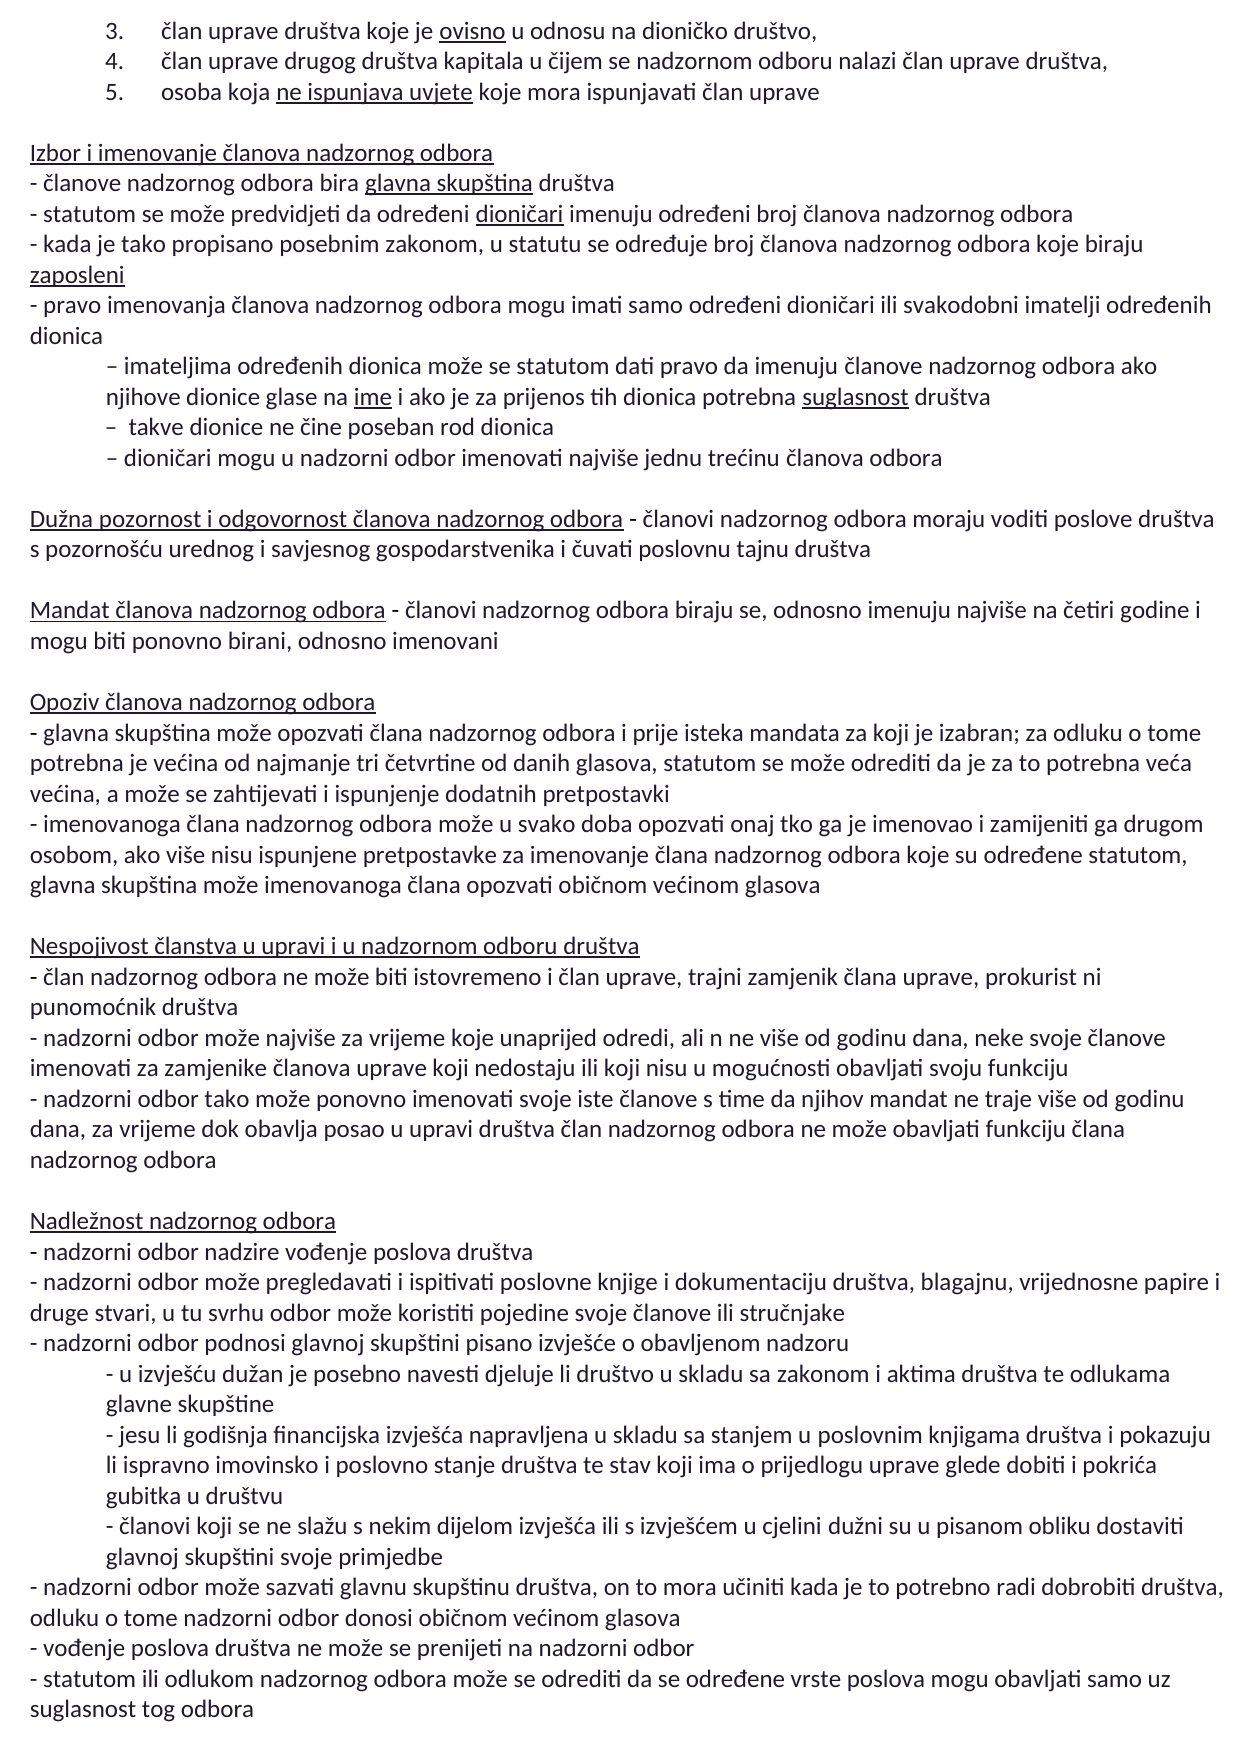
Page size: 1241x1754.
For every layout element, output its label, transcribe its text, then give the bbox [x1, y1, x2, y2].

text Mandat članova nadzornog odbora - članovi nadzornog odbora biraju se, odnosno imenuju najviše na četiri godine i mogu biti ponovno birani, odnosno imenovani [29, 595, 1226, 656]
text glavne skupštine [106, 1388, 1226, 1419]
text - kada je tako propisano posebnim zakonom, u statutu se određuje broj članova nadzornog odbora koje biraju zaposleni [29, 228, 1226, 289]
list član uprave društva koje je ovisno u odnosu na dioničko društvo, [105, 15, 1226, 45]
text li ispravno imovinsko i poslovno stanje društva te stav koji ima o prijedlogu uprave glede dobiti i pokrića [106, 1449, 1226, 1480]
text - nadzorni odbor može pregledavati i ispitivati poslovne knjige i dokumentaciju društva, blagajnu, vrijednosne papire i druge stvari, u tu svrhu odbor može koristiti pojedine svoje članove ili stručnjake [29, 1266, 1226, 1327]
text - statutom ili odlukom nadzornog odbora može se odrediti da se određene vrste poslova mogu obavljati samo uz suglasnost tog odbora [29, 1663, 1226, 1724]
text - jesu li godišnja financijska izvješća napravljena u skladu sa stanjem u poslovnim knjigama društva i pokazuju [106, 1419, 1226, 1449]
text – imateljima određenih dionica može se statutom dati pravo da imenuju članove nadzornog odbora ako [106, 351, 1226, 381]
text glavnoj skupštini svoje primjedbe [106, 1541, 1226, 1571]
text Dužna pozornost i odgovornost članova nadzornog odbora - članovi nadzornog odbora moraju voditi poslove društva s pozornošću urednog i savjesnog gospodarstvenika i čuvati poslovnu tajnu društva [29, 503, 1226, 564]
text – dioničari mogu u nadzorni odbor imenovati najviše jednu trećinu članova odbora [106, 442, 1226, 473]
text - nadzorni odbor tako može ponovno imenovati svoje iste članove s time da njihov mandat ne traje više od godinu dana, za vrijeme dok obavlja posao u upravi društva član nadzornog odbora ne može obavljati funkciju člana nadzornog odbora [29, 1083, 1226, 1174]
text - pravo imenovanja članova nadzornog odbora mogu imati samo određeni dioničari ili svakodobni imatelji određenih dionica [29, 289, 1226, 351]
text gubitka u društvu [106, 1480, 1226, 1510]
text – takve dionice ne čine poseban rod dionica [104, 412, 1226, 442]
text - član nadzornog odbora ne može biti istovremeno i član uprave, trajni zamjenik člana uprave, prokurist ni punomoćnik društva [29, 961, 1226, 1022]
text - vođenje poslova društva ne može se prenijeti na nadzorni odbor [29, 1632, 1226, 1663]
text - članovi koji se ne slažu s nekim dijelom izvješća ili s izvješćem u cjelini dužni su u pisanom obliku dostaviti [106, 1510, 1226, 1541]
text - imenovanoga člana nadzornog odbora može u svako doba opozvati onaj tko ga je imenovao i zamijeniti ga drugom osobom, ako više nisu ispunjene pretpostavke za imenovanje člana nadzornog odbora koje su određene statutom, glavna skupština može imenovanoga člana opozvati običnom većinom glasova [29, 808, 1226, 900]
text Nadležnost nadzornog odbora [29, 1205, 1226, 1236]
text - nadzorni odbor može sazvati glavnu skupštinu društva, on to mora učiniti kada je to potrebno radi dobrobiti društva, odluku o tome nadzorni odbor donosi običnom većinom glasova [29, 1571, 1226, 1632]
text - nadzorni odbor može najviše za vrijeme koje unaprijed odredi, ali n ne više od godinu dana, neke svoje članove imenovati za zamjenike članova uprave koji nedostaju ili koji nisu u mogućnosti obavljati svoju funkciju [29, 1022, 1226, 1083]
text Izbor i imenovanje članova nadzornog odbora [29, 137, 1226, 167]
text Opoziv članova nadzornog odbora [29, 686, 1226, 717]
list osoba koja ne ispunjava uvjete koje mora ispunjavati član uprave [105, 76, 1226, 106]
text - nadzorni odbor nadzire vođenje poslova društva [29, 1236, 1226, 1266]
text Nespojivost članstva u upravi i u nadzornom odboru društva [29, 930, 1226, 961]
text - statutom se može predvidjeti da određeni dioničari imenuju određeni broj članova nadzornog odbora [29, 198, 1226, 228]
text - glavna skupština može opozvati člana nadzornog odbora i prije isteka mandata za koji je izabran; za odluku o tome potrebna je većina od najmanje tri četvrtine od danih glasova, statutom se može odrediti da je za to potrebna veća većina, a može se zahtijevati i ispunjenje dodatnih pretpostavki [29, 717, 1226, 808]
list član uprave drugog društva kapitala u čijem se nadzornom odboru nalazi član uprave društva, [105, 45, 1226, 76]
text - u izvješću dužan je posebno navesti djeluje li društvo u skladu sa zakonom i aktima društva te odlukama [106, 1358, 1226, 1388]
text njihove dionice glase na ime i ako je za prijenos tih dionica potrebna suglasnost društva [106, 381, 1226, 412]
text - nadzorni odbor podnosi glavnoj skupštini pisano izvješće o obavljenom nadzoru [29, 1327, 1226, 1358]
text - članove nadzornog odbora bira glavna skupština društva [29, 167, 1226, 198]
